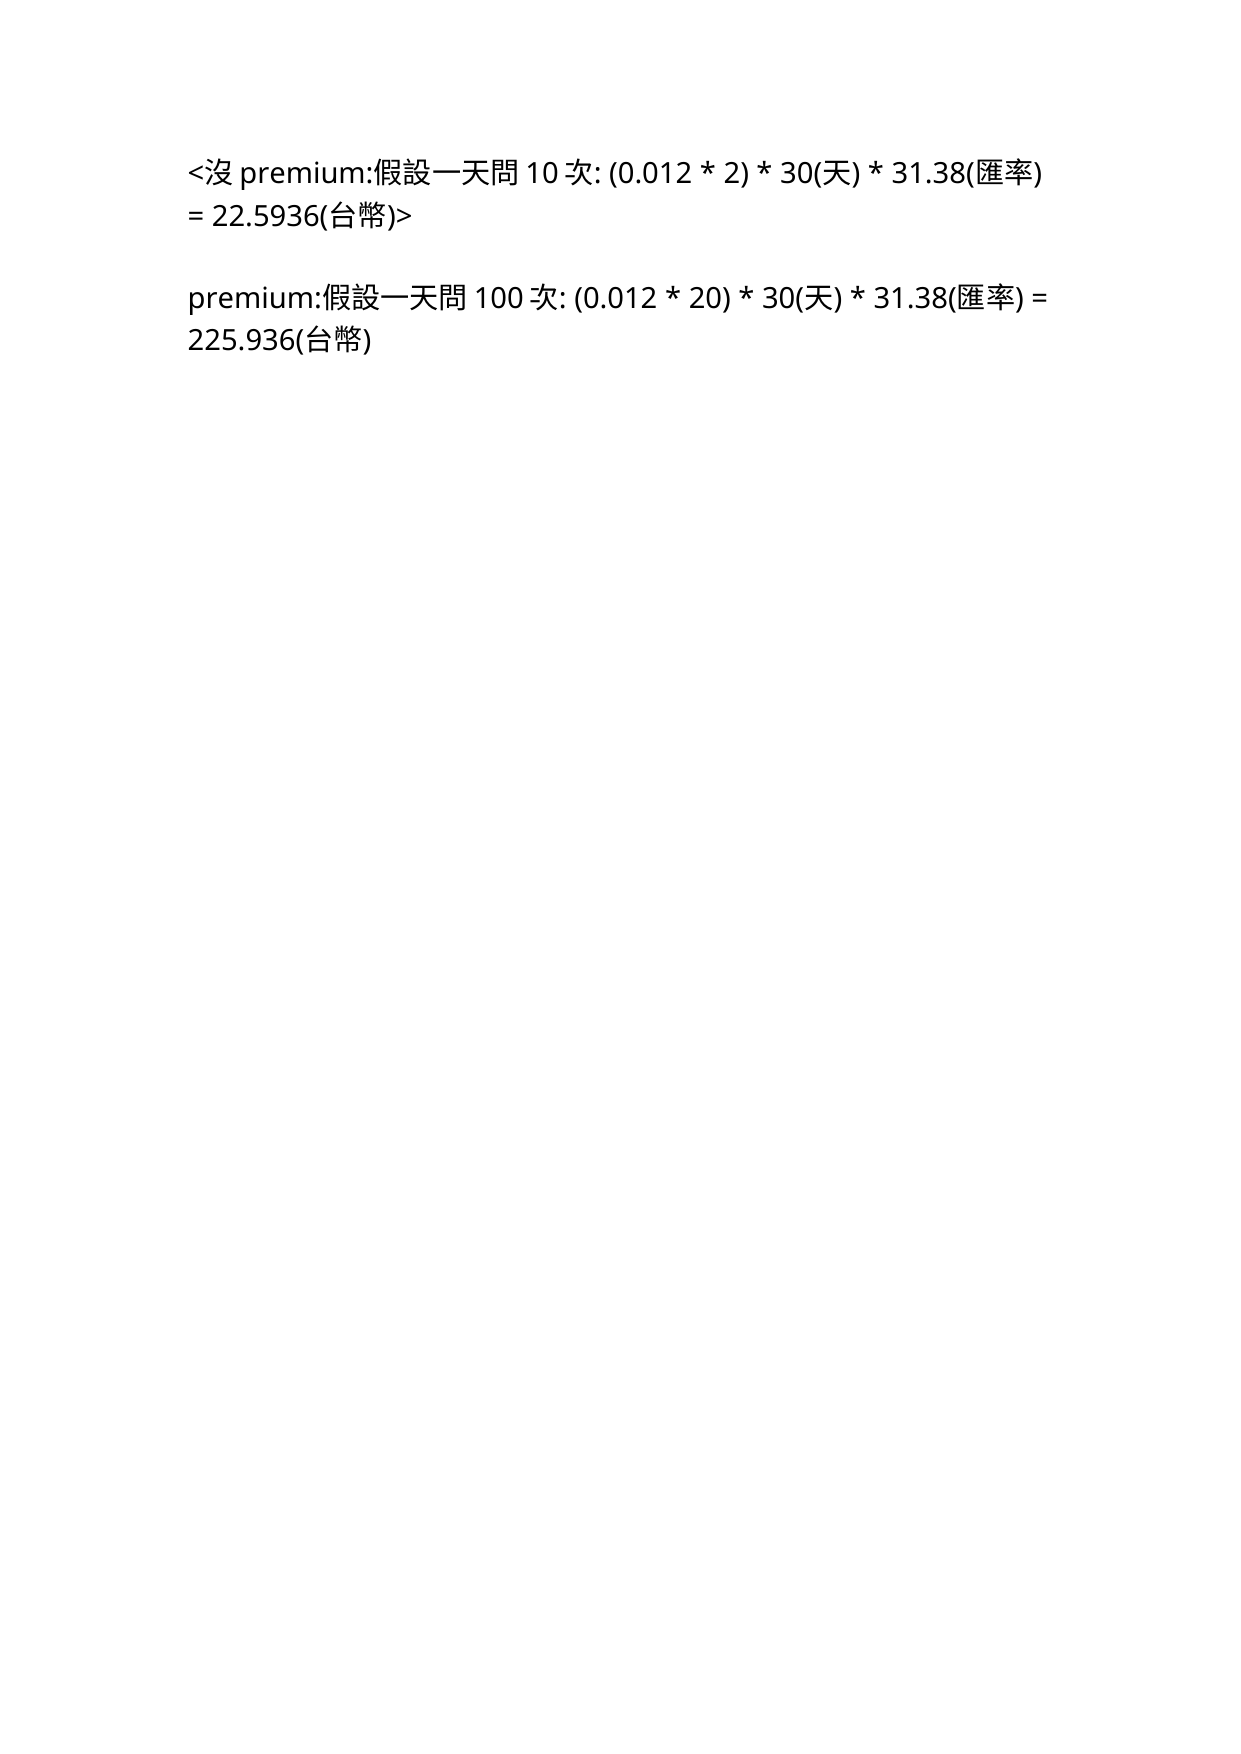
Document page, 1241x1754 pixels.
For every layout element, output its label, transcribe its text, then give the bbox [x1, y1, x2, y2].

text <沒premium:假設一天問10次: (0.012 * 2) * 30(天) * 31.38(匯率) = 22.5936(台幣)> [187, 150, 1053, 235]
text premium:假設一天問100次: (0.012 * 20) * 30(天) * 31.38(匯率) = 225.936(台幣) [187, 274, 1053, 359]
